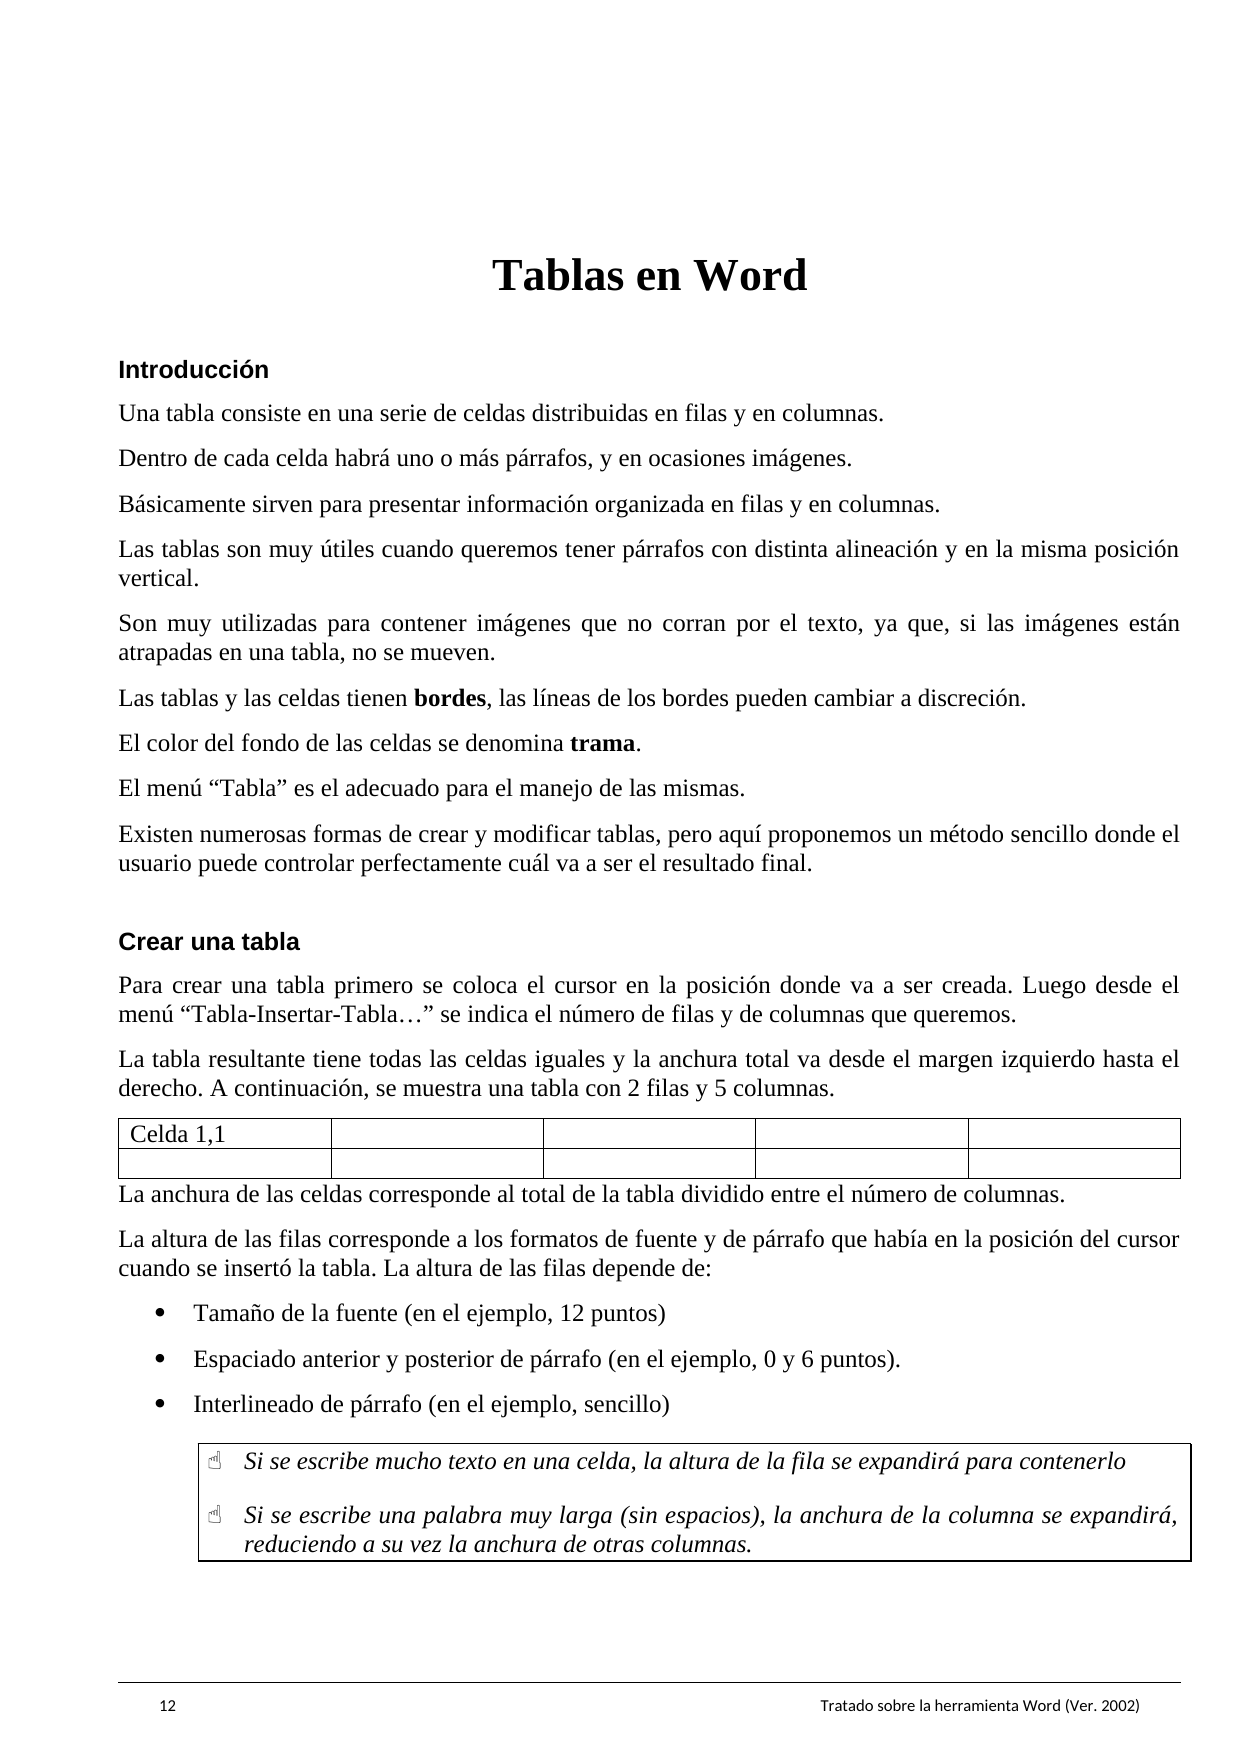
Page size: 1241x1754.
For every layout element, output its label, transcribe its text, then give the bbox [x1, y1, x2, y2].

text La tabla resultante tiene todas las celdas iguales y la anchura total va desde el margen izquierdo hasta el derecho. A continuación, se muestra una tabla con 2 filas y 5 columnas. [118, 1044, 1181, 1102]
table_header [544, 1119, 755, 1148]
table_header [332, 1119, 543, 1148]
text Las tablas y las celdas tienen bordes, las líneas de los bordes pueden cambiar a discreción. [118, 683, 1181, 711]
list Espaciado anterior y posterior de párrafo (en el ejemplo, 0 y 6 puntos). [156, 1344, 1181, 1373]
text Para crear una tabla primero se coloca el cursor en la posición donde va a ser creada. Luego desde el menú “Tabla-Insertar-Tabla…” se indica el número de filas y de columnas que queremos. [118, 970, 1181, 1027]
table_header Celda 1,1 [119, 1119, 331, 1148]
table_header [969, 1119, 1180, 1148]
table_header [756, 1119, 968, 1148]
list Interlineado de párrafo (en el ejemplo, sencillo) [156, 1389, 1181, 1418]
text Son muy utilizadas para contener imágenes que no corran por el texto, ya que, si las imágenes están atrapadas en una tabla, no se mueven. [118, 608, 1181, 666]
text Si se escribe una palabra muy larga (sin espacios), la anchura de la columna se expandirá, reduciendo a su vez la anchura de otras columnas. [199, 1497, 1190, 1560]
table_cell [969, 1149, 1180, 1178]
table_cell [119, 1149, 331, 1178]
text Una tabla consiste en una serie de celdas distribuidas en filas y en columnas. [118, 398, 1181, 427]
text Básicamente sirven para presentar información organizada en filas y en columnas. [118, 489, 1181, 518]
list Tamaño de la fuente (en el ejemplo, 12 puntos) [156, 1298, 1181, 1327]
text Dentro de cada celda habrá uno o más párrafos, y en ocasiones imágenes. [118, 443, 1181, 472]
table_cell [332, 1149, 543, 1178]
text Introducción [118, 354, 1181, 383]
text La altura de las filas corresponde a los formatos de fuente y de párrafo que había en la posición del cursor cuando se insertó la tabla. La altura de las filas depende de: [118, 1224, 1181, 1282]
text El color del fondo de las celdas se denomina trama. [118, 728, 1181, 757]
text Las tablas son muy útiles cuando queremos tener párrafos con distinta alineación y en la misma posición vertical. [118, 534, 1181, 592]
table_cell [756, 1149, 968, 1178]
table_cell [544, 1149, 755, 1178]
text Existen numerosas formas de crear y modificar tablas, pero aquí proponemos un método sencillo donde el usuario puede controlar perfectamente cuál va a ser el resultado final. [118, 819, 1181, 876]
text Tablas en Word [118, 248, 1181, 300]
text La anchura de las celdas corresponde al total de la tabla dividido entre el número de columnas. [118, 1179, 1181, 1208]
text Si se escribe mucho texto en una celda, la altura de la fila se expandirá para contenerlo [199, 1444, 1190, 1475]
text El menú “Tabla” es el adecuado para el manejo de las mismas. [118, 773, 1181, 802]
text Crear una tabla [118, 926, 1181, 955]
